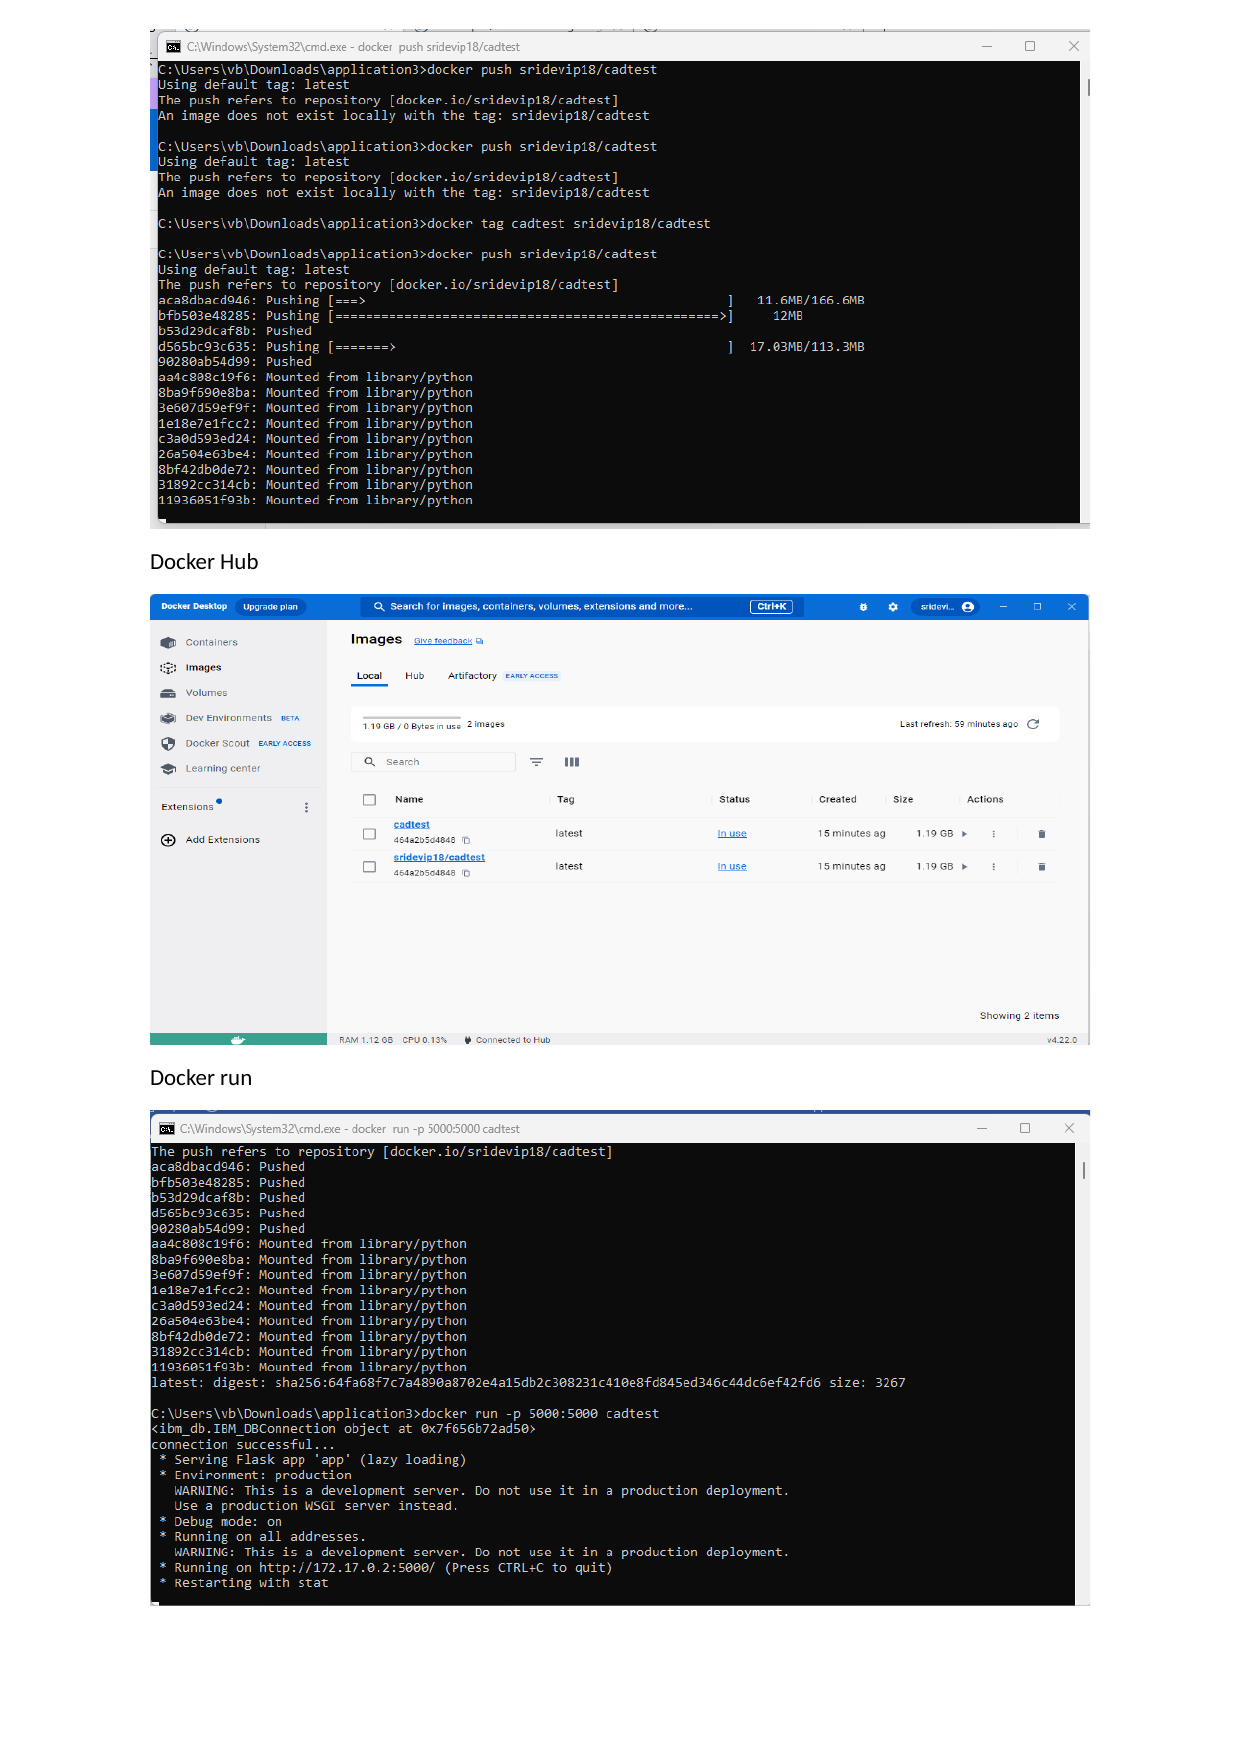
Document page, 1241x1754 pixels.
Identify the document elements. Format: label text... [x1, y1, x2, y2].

picture [150, 1110, 1091, 1606]
text Docker Hub [150, 547, 1090, 575]
picture [150, 594, 1091, 1045]
picture [150, 29, 1091, 529]
text Docker run [150, 1063, 1090, 1091]
